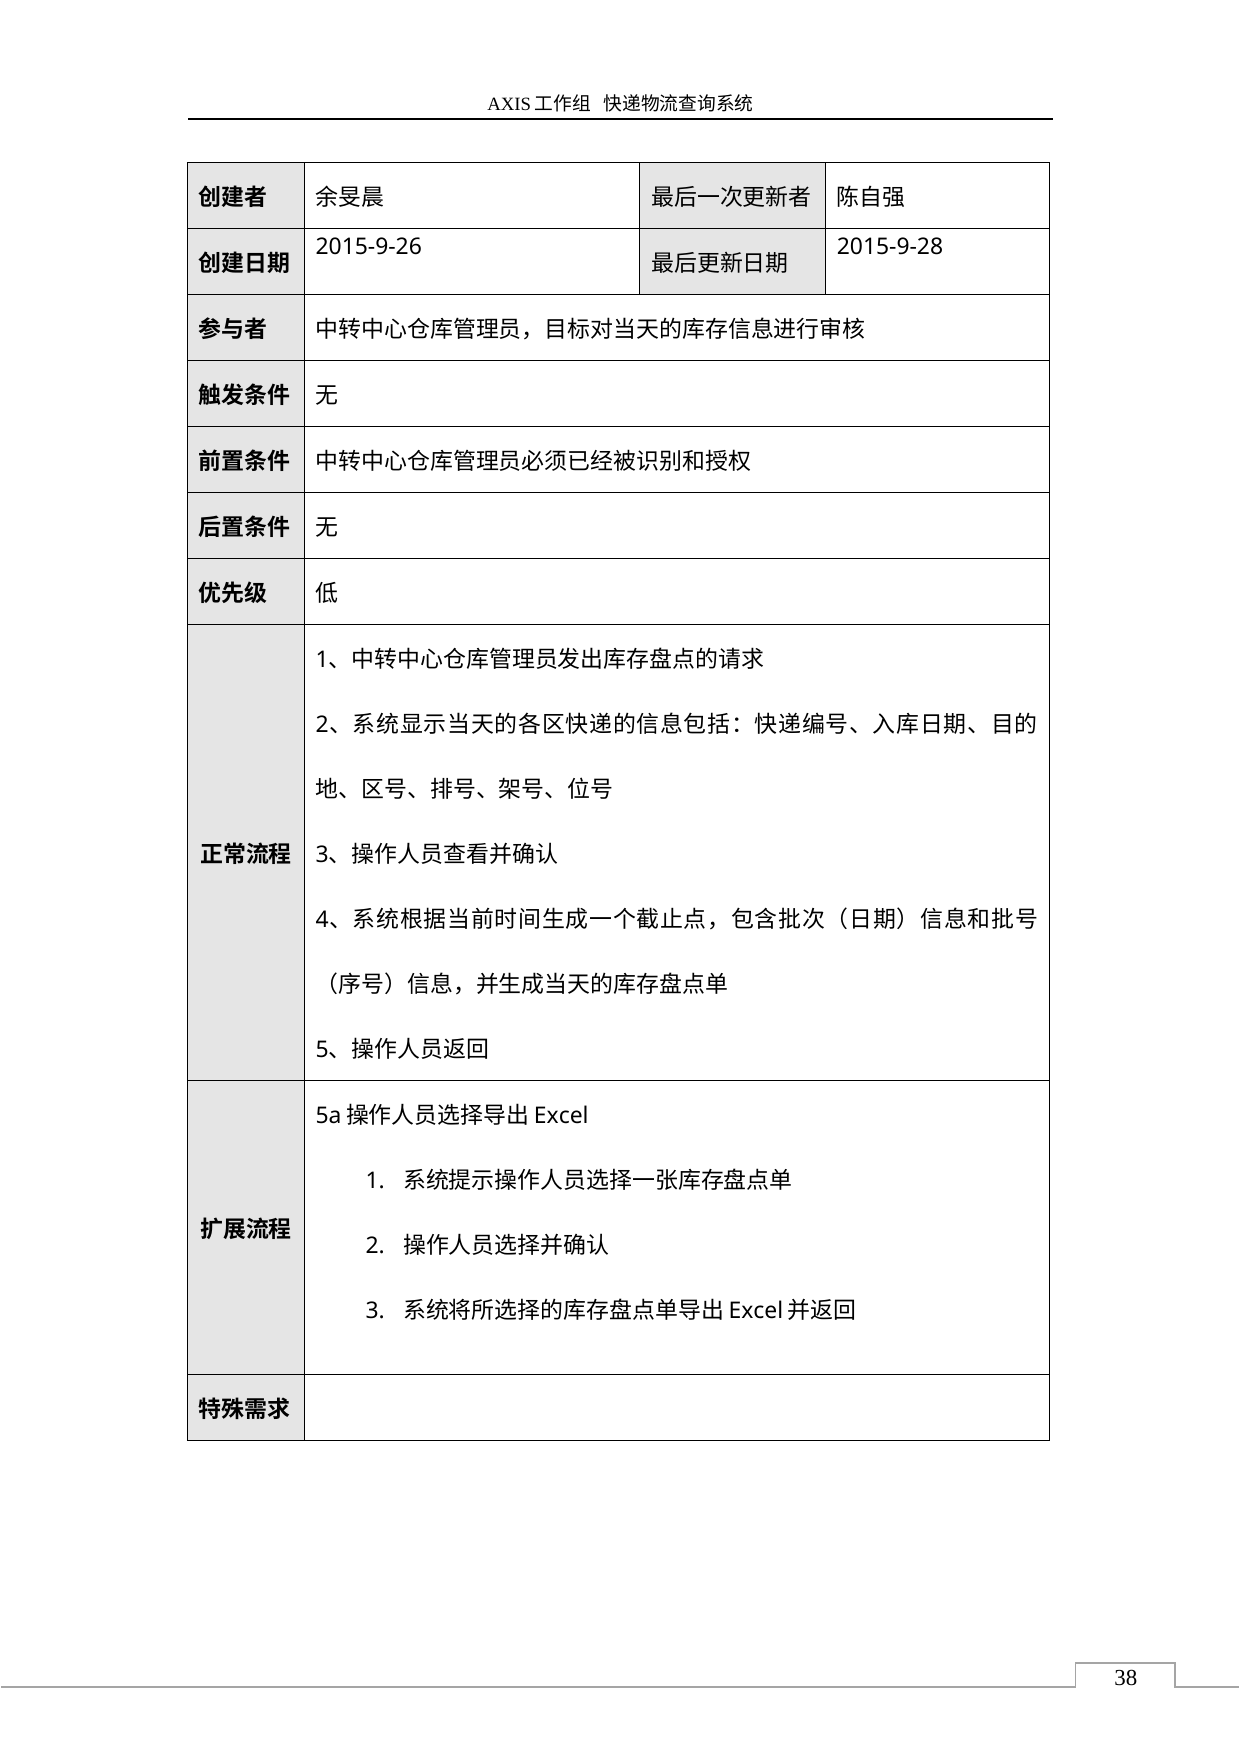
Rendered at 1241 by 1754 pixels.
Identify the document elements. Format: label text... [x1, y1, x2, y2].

table_cell [305, 1375, 1049, 1440]
table_cell 扩展流程 [188, 1081, 304, 1374]
table_cell 低 [305, 559, 1049, 624]
table_cell 创建日期 [188, 229, 304, 294]
table_cell 前置条件 [188, 427, 304, 492]
table_cell 中转中心仓库管理员必须已经被识别和授权 [305, 427, 1049, 492]
table_cell 2015-9-26 [305, 229, 639, 294]
table_cell 2015-9-28 [826, 229, 1049, 294]
table_cell 特殊需求 [188, 1375, 304, 1440]
table_cell 后置条件 [188, 493, 304, 558]
table_cell 无 [305, 493, 1049, 558]
table_cell 余旻晨 [305, 163, 639, 228]
table_cell 无 [305, 361, 1049, 426]
table_cell 参与者 [188, 295, 304, 360]
table_cell 正常流程 [188, 625, 304, 1080]
table_cell 陈自强 [826, 163, 1049, 228]
table_cell 1、中转中心仓库管理员发出库存盘点的请求 2、系统显示当天的各区快递的信息包括：快递编号、入库日期、目的地、区号、排号、架号、位号 3、操作人员查看并确认 4、系统根据当前时间生成一个截止点，包含批次（日期）信息和批号（序号）信息，并生成当天的库存盘点单 5、操作人员返回 [305, 625, 1049, 1080]
table_cell 触发条件 [188, 361, 304, 426]
table_cell 创建者 [188, 163, 304, 228]
table_cell 5a操作人员选择导出Excel 系统提示操作人员选择一张库存盘点单 操作人员选择并确认 系统将所选择的库存盘点单导出Excel并返回 [305, 1081, 1049, 1374]
table_cell 最后一次更新者 [640, 163, 825, 228]
table_cell 优先级 [188, 559, 304, 624]
table_cell 中转中心仓库管理员，目标对当天的库存信息进行审核 [305, 295, 1049, 360]
table_cell 最后更新日期 [640, 229, 825, 294]
